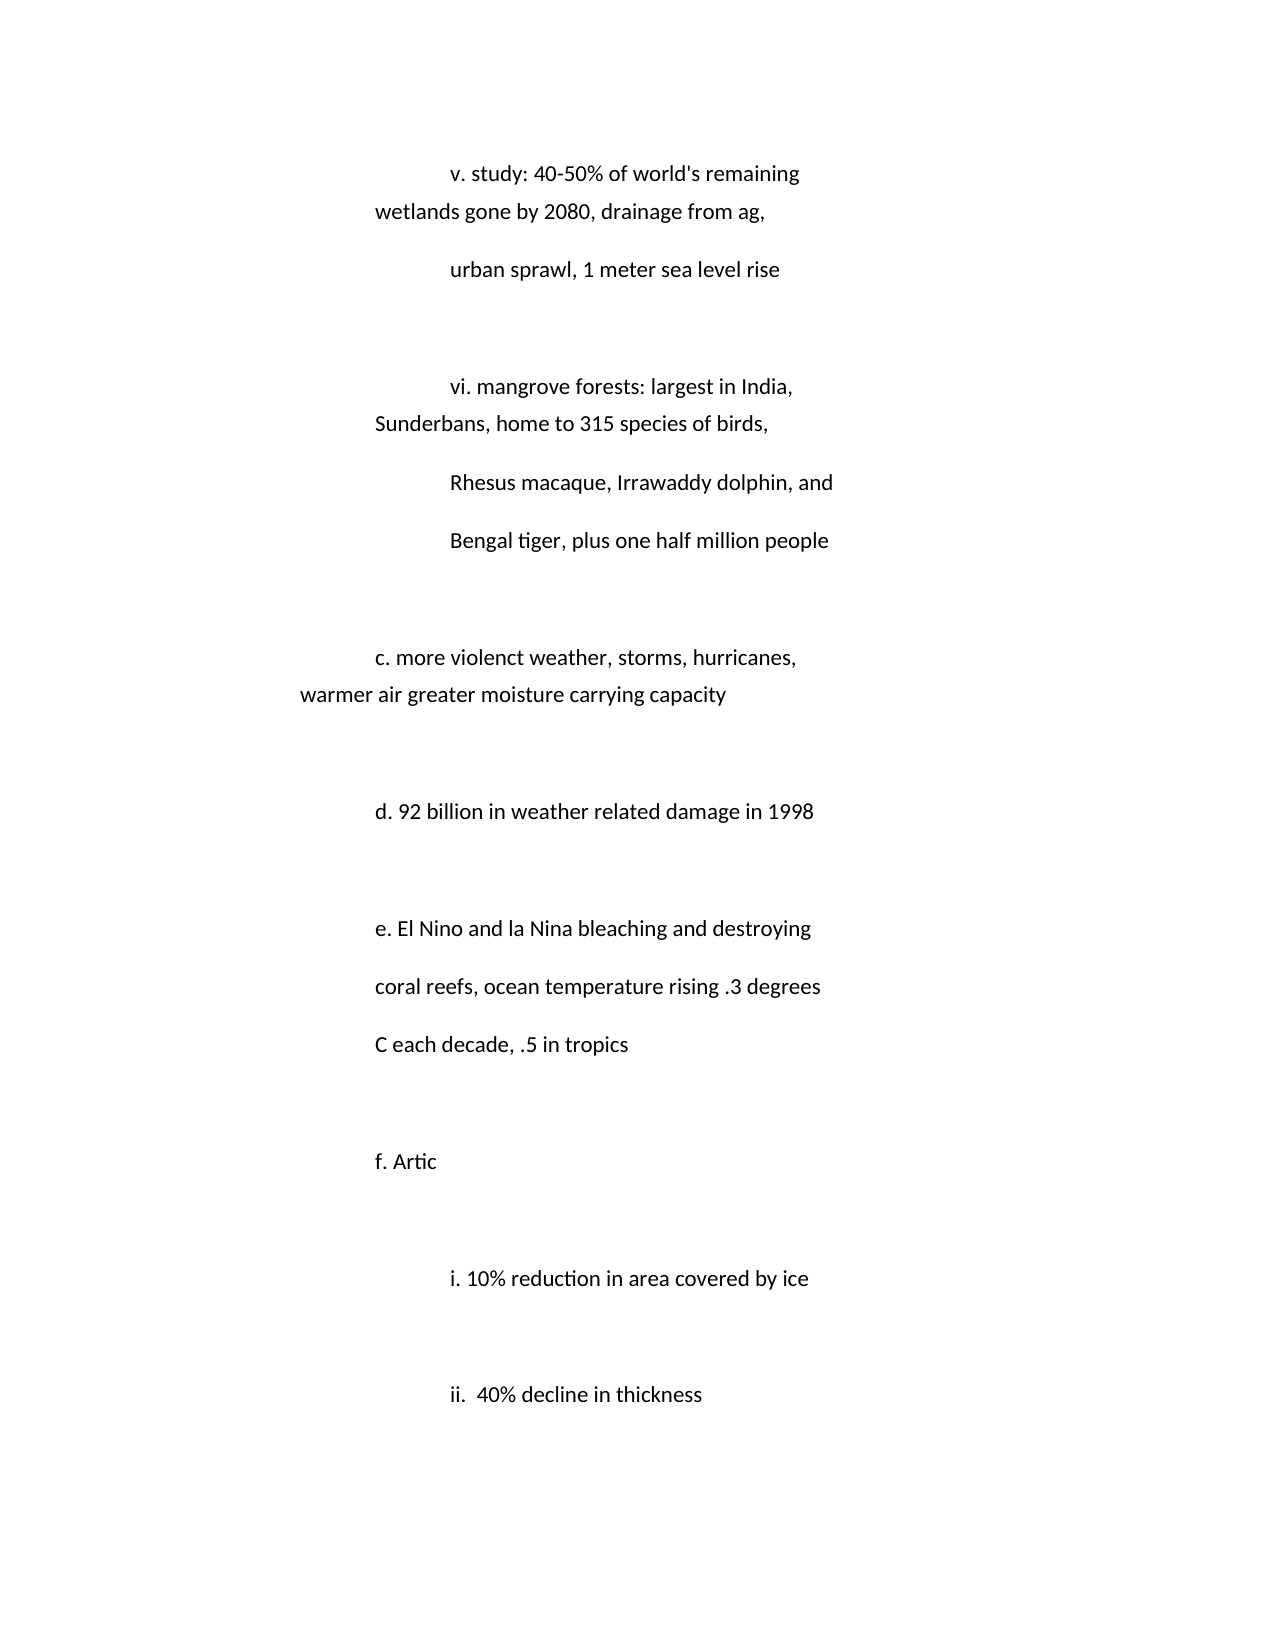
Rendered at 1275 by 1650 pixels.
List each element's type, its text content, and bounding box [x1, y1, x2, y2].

text c. more violenct weather, storms, hurricanes, warmer air greater moisture carrying capacity [150, 633, 1125, 708]
text d. 92 billion in weather related damage in 1998 [150, 787, 1125, 825]
text coral reefs, ocean temperature rising .3 degrees [150, 962, 1125, 1000]
text vi. mangrove forests: largest in , Sunderbans, home to 315 species of birds, [150, 362, 1125, 437]
text f. Artic [150, 1137, 1125, 1175]
text urban sprawl, 1 meter sea level rise [150, 246, 1125, 283]
text ii. 40% decline in thickness [150, 1371, 1125, 1408]
text i. 10% reduction in area covered by ice [150, 1254, 1125, 1292]
text v. study: 40-50% of world's remaining wetlands gone by 2080, drainage from ag, [150, 150, 1125, 225]
text C each decade, .5 in tropics [150, 1021, 1125, 1058]
text tiger, plus one half million people [150, 517, 1125, 554]
text Rhesus macaque, dolphin, and [150, 458, 1125, 496]
text e. El Nino and la Nina bleaching and destroying [150, 904, 1125, 942]
